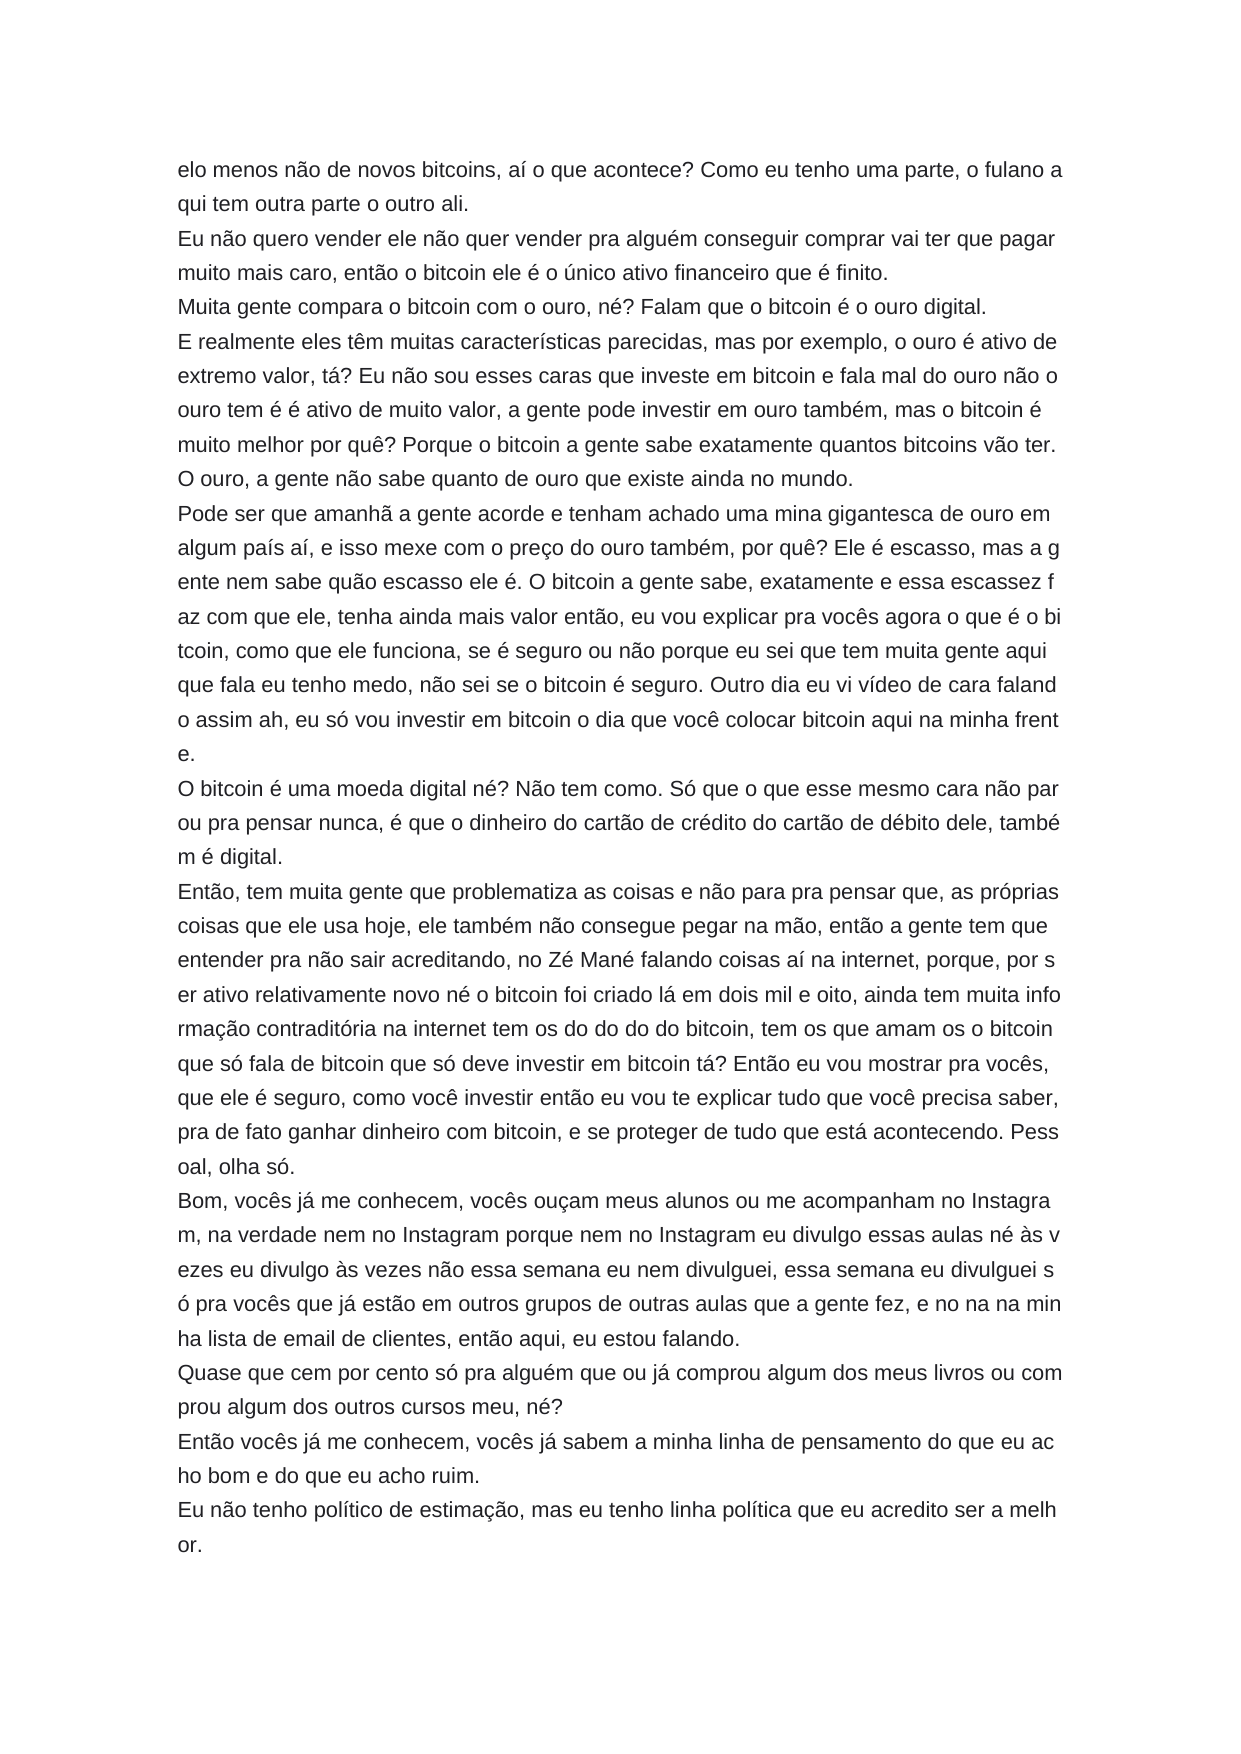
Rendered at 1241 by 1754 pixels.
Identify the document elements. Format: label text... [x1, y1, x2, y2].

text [177, 148, 1063, 216]
text Eu não tenho político de estimação, mas eu tenho linha política que eu acredito ser a melhor. [177, 1488, 1063, 1557]
text Bom, vocês já me conhecem, vocês ouçam meus alunos ou me acompanham no Instagram, na verdade nem no Instagram porque nem no Instagram eu divulgo essas aulas né às vezes eu divulgo às vezes não essa semana eu nem divulguei, essa semana eu divulguei só pra vocês que já estão em outros grupos de outras aulas que a gente fez, e no na na minha lista de email de clientes, então aqui, eu estou falando. [177, 1179, 1063, 1351]
text Eu não quero vender ele não quer vender pra alguém conseguir comprar vai ter que pagar muito mais caro, então o bitcoin ele é o único ativo financeiro que é finito. [177, 216, 1063, 285]
text Então, tem muita gente que problematiza as coisas e não para pra pensar que, as próprias coisas que ele usa hoje, ele também não consegue pegar na mão, então a gente tem que entender pra não sair acreditando, no Zé Mané falando coisas aí na internet, porque, por ser ativo relativamente novo né o bitcoin foi criado lá em dois mil e oito, ainda tem muita informação contraditória na internet tem os do do do do bitcoin, tem os que amam os o bitcoin que só fala de bitcoin que só deve investir em bitcoin tá? Então eu vou mostrar pra vocês, que ele é seguro, como você investir então eu vou te explicar tudo que você precisa saber, pra de fato ganhar dinheiro com bitcoin, e se proteger de tudo que está acontecendo. Pessoal, olha só. [177, 869, 1063, 1179]
text O bitcoin é uma moeda digital né? Não tem como. Só que o que esse mesmo cara não parou pra pensar nunca, é que o dinheiro do cartão de crédito do cartão de débito dele, também é digital. [177, 766, 1063, 869]
text Quase que cem por cento só pra alguém que ou já comprou algum dos meus livros ou comprou algum dos outros cursos meu, né? [177, 1351, 1063, 1419]
text E realmente eles têm muitas características parecidas, mas por exemplo, o ouro é ativo de extremo valor, tá? Eu não sou esses caras que investe em bitcoin e fala mal do ouro não o ouro tem é é ativo de muito valor, a gente pode investir em ouro também, mas o bitcoin é muito melhor por quê? Porque o bitcoin a gente sabe exatamente quantos bitcoins vão ter. O ouro, a gente não sabe quanto de ouro que existe ainda no mundo. [177, 319, 1063, 491]
text Pode ser que amanhã a gente acorde e tenham achado uma mina gigantesca de ouro em algum país aí, e isso mexe com o preço do ouro também, por quê? Ele é escasso, mas a gente nem sabe quão escasso ele é. O bitcoin a gente sabe, exatamente e essa escassez faz com que ele, tenha ainda mais valor então, eu vou explicar pra vocês agora o que é o bitcoin, como que ele funciona, se é seguro ou não porque eu sei que tem muita gente aqui que fala eu tenho medo, não sei se o bitcoin é seguro. Outro dia eu vi vídeo de cara falando assim ah, eu só vou investir em bitcoin o dia que você colocar bitcoin aqui na minha frente. [177, 491, 1063, 766]
text Muita gente compara o bitcoin com o ouro, né? Falam que o bitcoin é o ouro digital. [177, 285, 1063, 319]
text Então vocês já me conhecem, vocês já sabem a minha linha de pensamento do que eu acho bom e do que eu acho ruim. [177, 1419, 1063, 1488]
